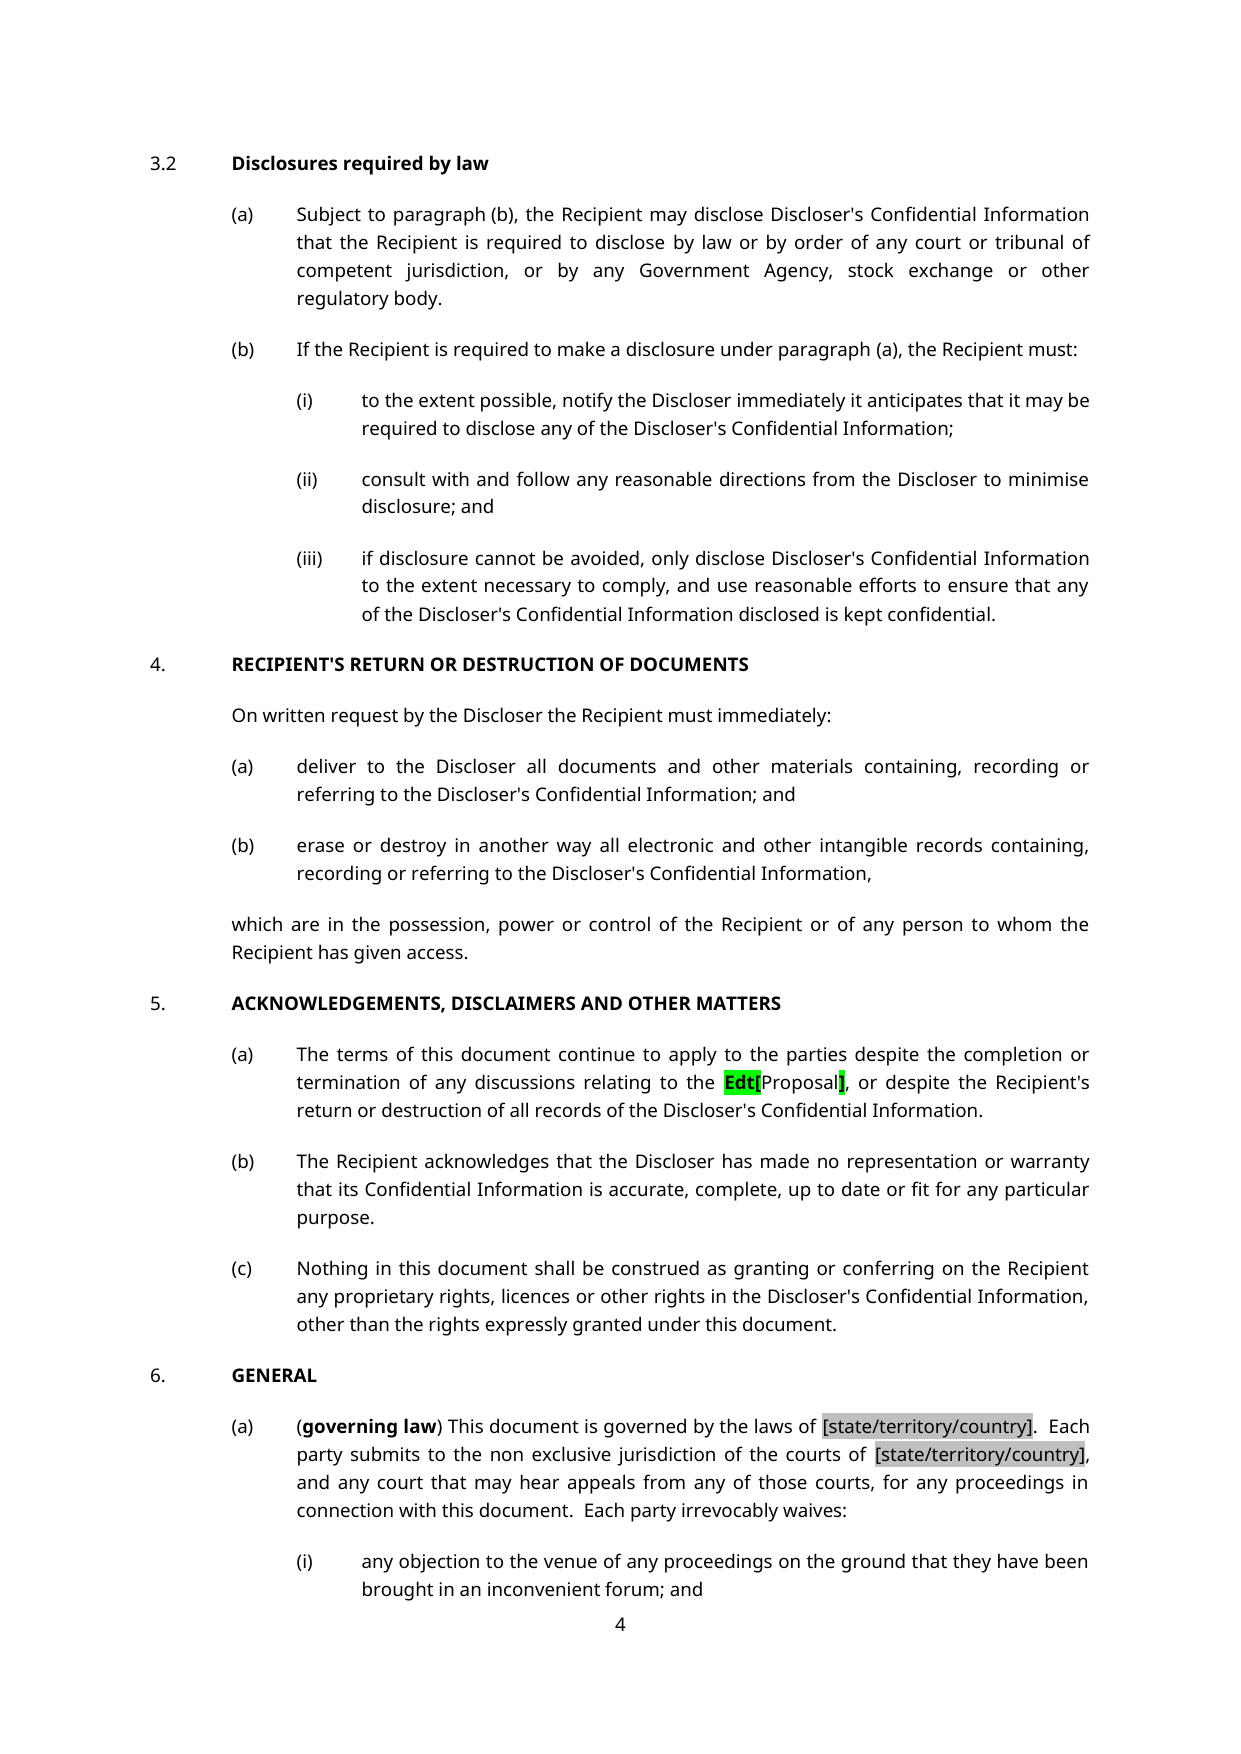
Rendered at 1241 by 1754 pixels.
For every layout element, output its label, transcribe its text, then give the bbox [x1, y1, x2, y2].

text Subject to paragraph (b), the Recipient may disclose Discloser's Confidential Information that the Recipient is required to disclose by law or by order of any court or tribunal of competent jurisdiction, or by any Government Agency, stock exchange or other regulatory body. [231, 201, 1090, 311]
text deliver to the Discloser all documents and other materials containing, recording or referring to the Discloser's Confidential Information; and [231, 754, 1090, 807]
text if disclosure cannot be avoided, only disclose Discloser's Confidential Information to the extent necessary to comply, and use reasonable efforts to ensure that any of the Discloser's Confidential Information disclosed is kept confidential. [296, 545, 1090, 626]
text Recipient's return or destruction of documents [150, 652, 1090, 677]
text acknowledgements, disclaimers and other matters [150, 991, 1090, 1016]
text If the Recipient is required to make a disclosure under paragraph (a), the Recipient must: [231, 336, 1090, 361]
text The Recipient acknowledges that the Discloser has made no representation or warranty that its Confidential Information is accurate, complete, up to date or fit for any particular purpose. [231, 1148, 1090, 1230]
text Nothing in this document shall be construed as granting or conferring on the Recipient any proprietary rights, licences or other rights in the Discloser's Confidential Information, other than the rights expressly granted under this document. [231, 1255, 1090, 1337]
text (governing law) This document is governed by the laws of [state/territory/country]. Each party submits to the non exclusive jurisdiction of the courts of [state/territory/country], and any court that may hear appeals from any of those courts, for any proceedings in connection with this document. Each party irrevocably waives: [231, 1413, 1090, 1523]
text any objection to the venue of any proceedings on the ground that they have been brought in an inconvenient forum; and [296, 1548, 1090, 1602]
list to the extent possible, notify the Discloser immediately it anticipates that it may be required to disclose any of the Discloser's Confidential Information; [296, 387, 1090, 440]
list consult with and follow any reasonable directions from the Discloser to minimise disclosure; and [296, 466, 1090, 519]
text On written request by the Discloser the Recipient must immediately: [231, 703, 1090, 728]
text general [150, 1362, 1090, 1388]
text erase or destroy in another way all electronic and other intangible records containing, recording or referring to the Discloser's Confidential Information, [231, 833, 1090, 886]
text which are in the possession, power or control of the Recipient or of any person to whom the Recipient has given access. [231, 912, 1090, 965]
text The terms of this document continue to apply to the parties despite the completion or termination of any discussions relating to the Edt[Proposal], or despite the Recipient's return or destruction of all records of the Discloser's Confidential Information. [231, 1041, 1090, 1123]
text Disclosures required by law [150, 150, 1090, 176]
